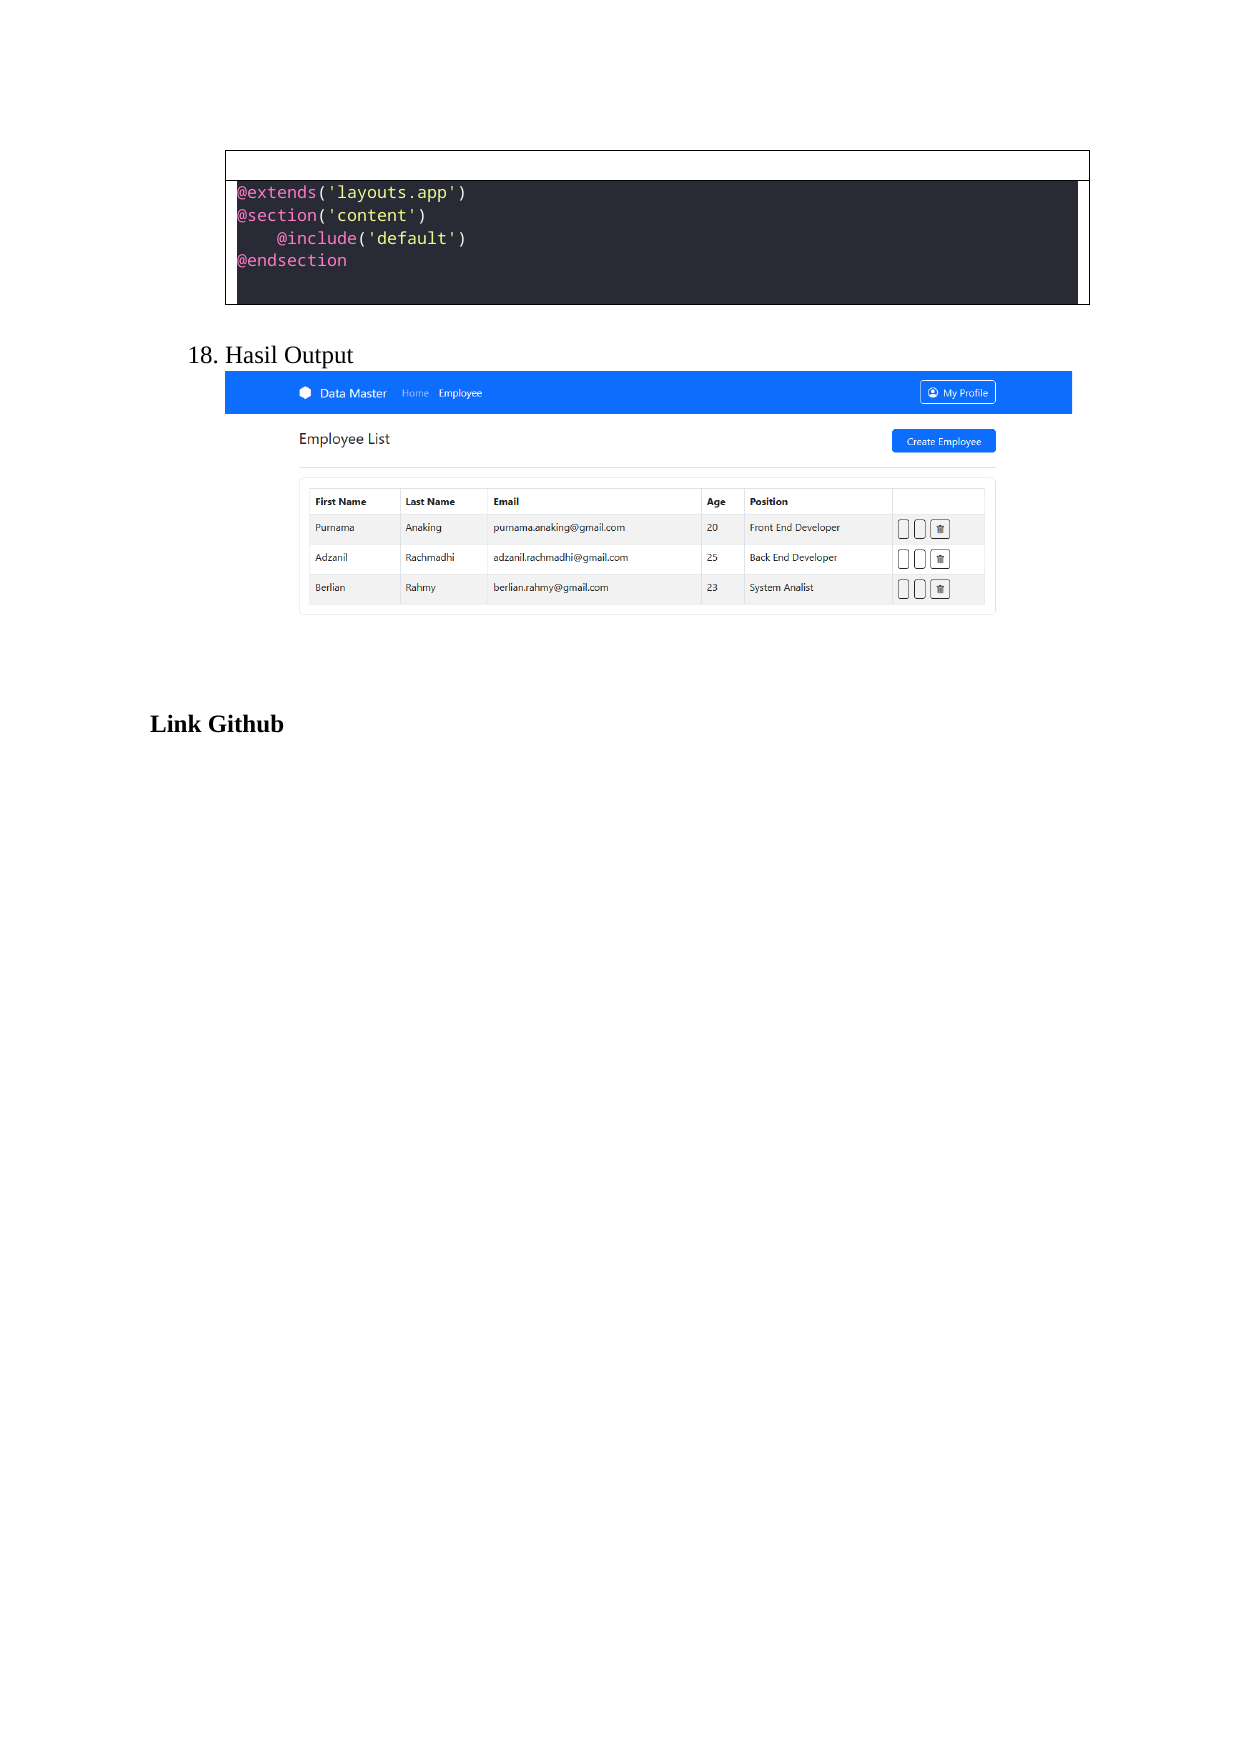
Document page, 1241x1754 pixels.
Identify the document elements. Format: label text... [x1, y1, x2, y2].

list Hasil Output [187, 341, 1090, 369]
picture [225, 371, 1073, 703]
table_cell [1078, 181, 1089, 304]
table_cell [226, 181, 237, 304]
table_header [226, 151, 1089, 180]
text Link Github [150, 709, 1090, 738]
